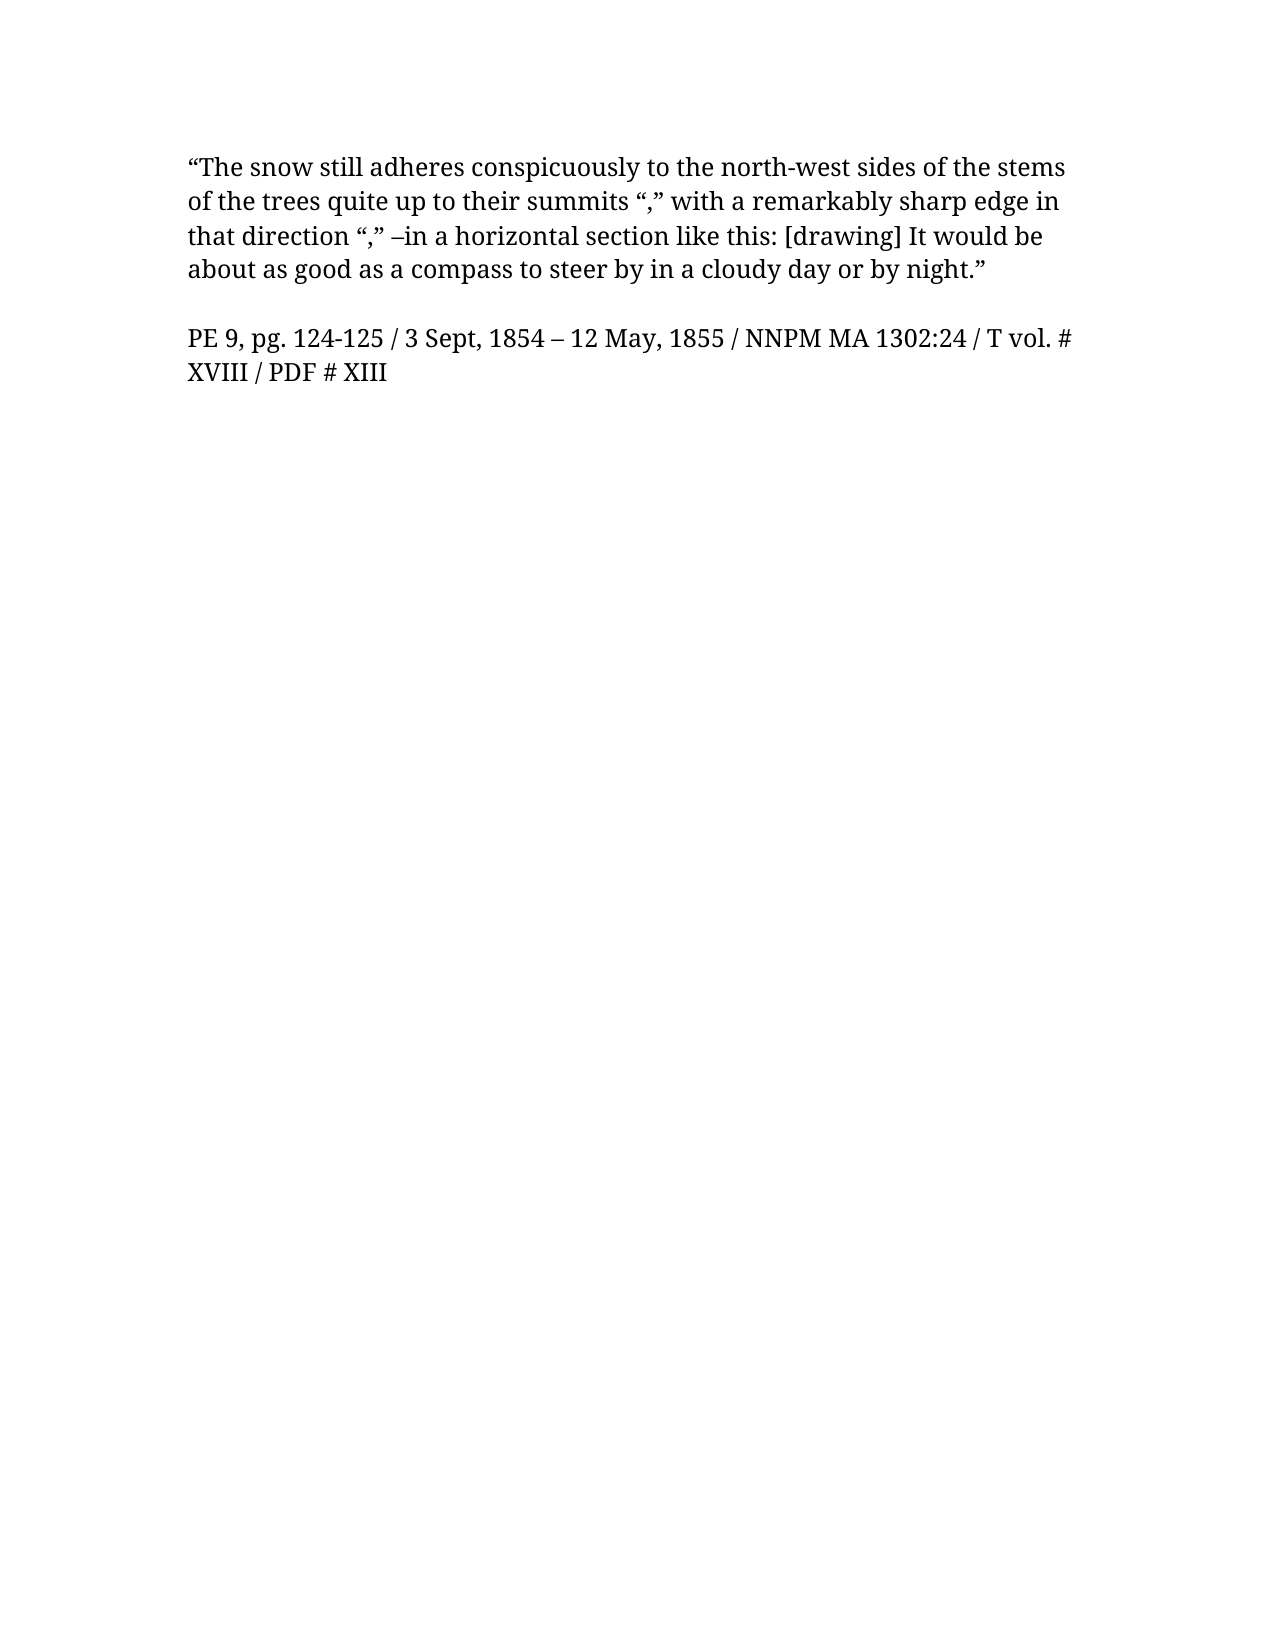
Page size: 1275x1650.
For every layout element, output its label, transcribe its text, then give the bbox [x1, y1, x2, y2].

text PE 9, pg. 124-125 / 3 Sept, 1854 – 12 May, 1855 / NNPM MA 1302:24 / T vol. # XVIII / PDF # XIII [187, 320, 1087, 388]
text “The snow still adheres conspicuously to the north-west sides of the stems of the trees quite up to their summits “,” with a remarkably sharp edge in that direction “,” –in a horizontal section like this: [drawing] It would be about as good as a compass to steer by in a cloudy day or by night.” [187, 150, 1087, 286]
